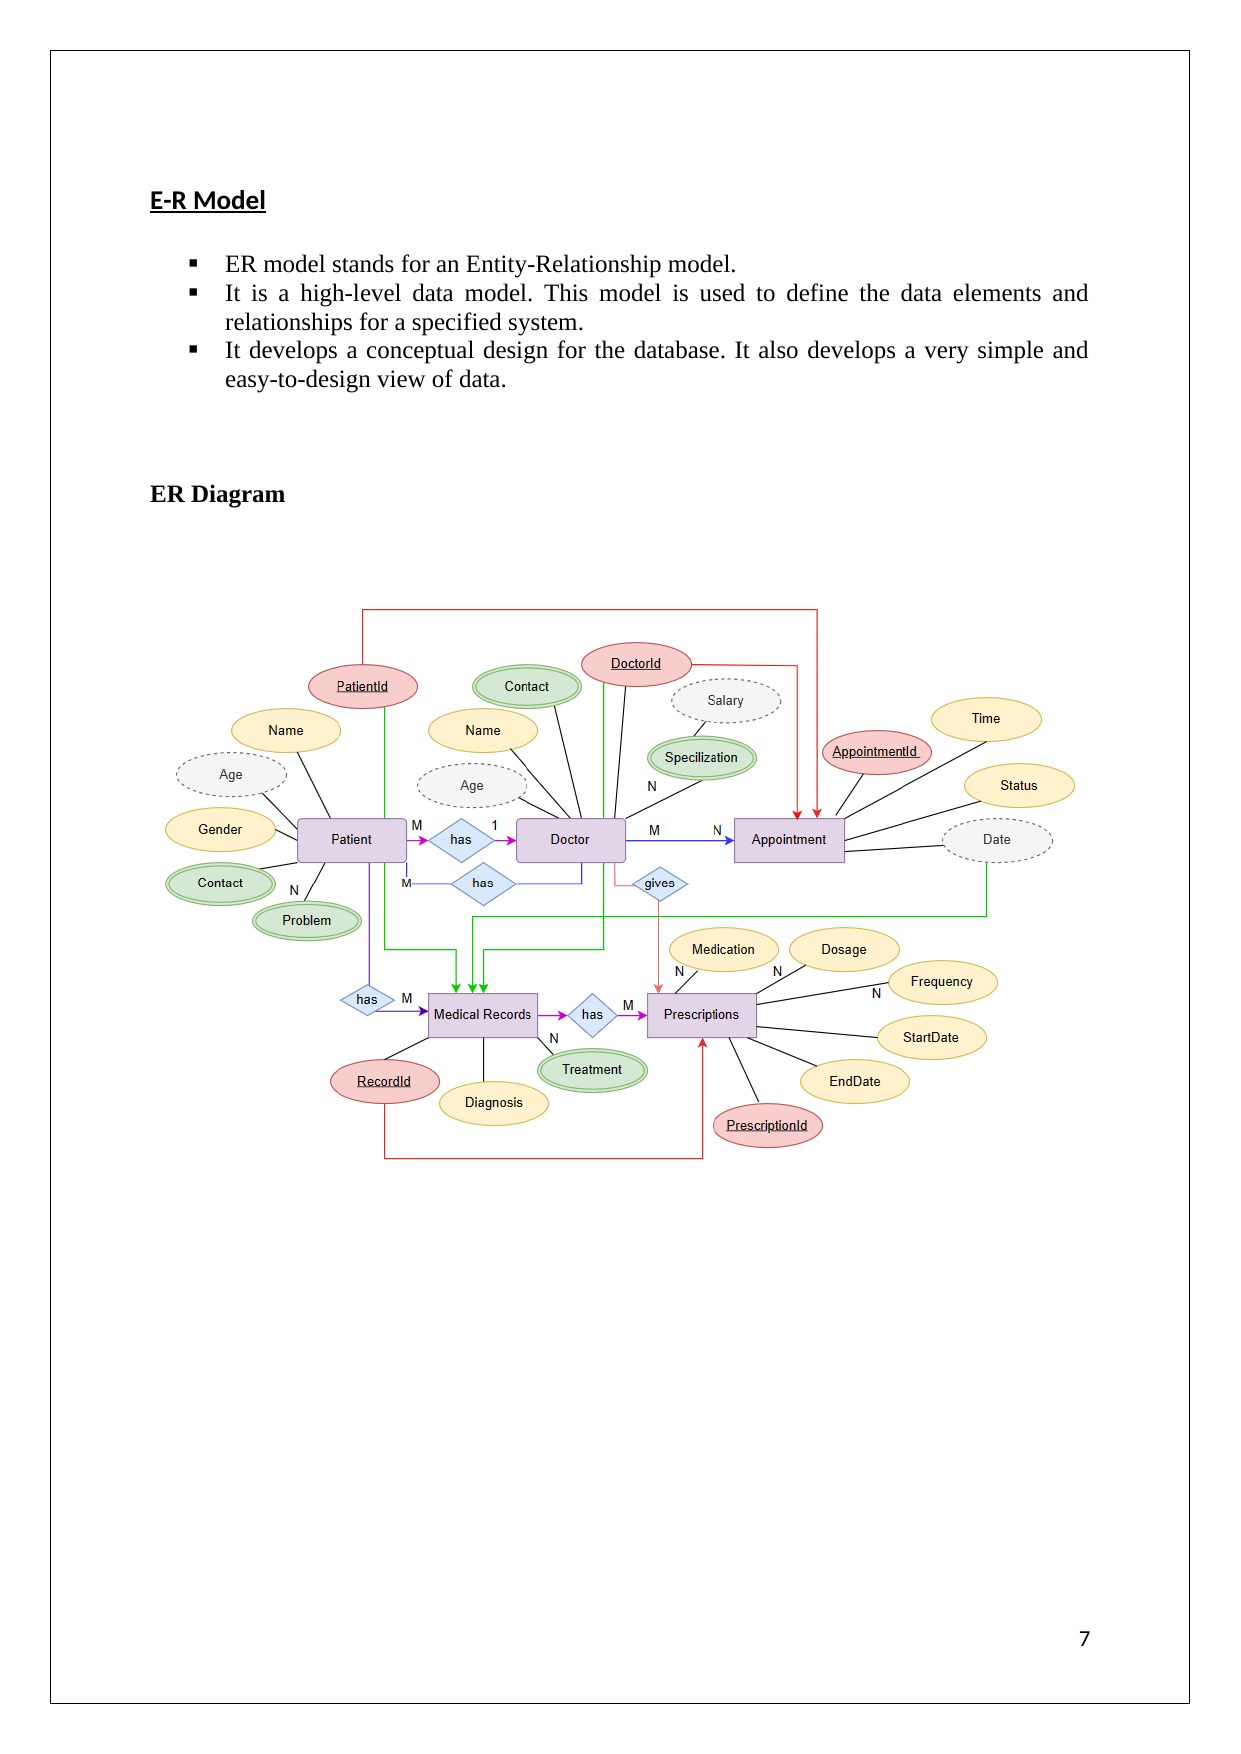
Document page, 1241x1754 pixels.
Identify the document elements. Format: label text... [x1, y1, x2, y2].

text ER Diagram [150, 479, 1090, 508]
list It develops a conceptual design for the database. It also develops a very simple and easy-to-design view of data. [187, 335, 1090, 393]
list It is a high-level data model. This model is used to define the data elements and relationships for a specified system. [187, 278, 1090, 335]
list ER model stands for an Entity-Relationship model. [187, 249, 1090, 278]
text E-R Model [150, 183, 1090, 216]
picture [150, 594, 1091, 1175]
